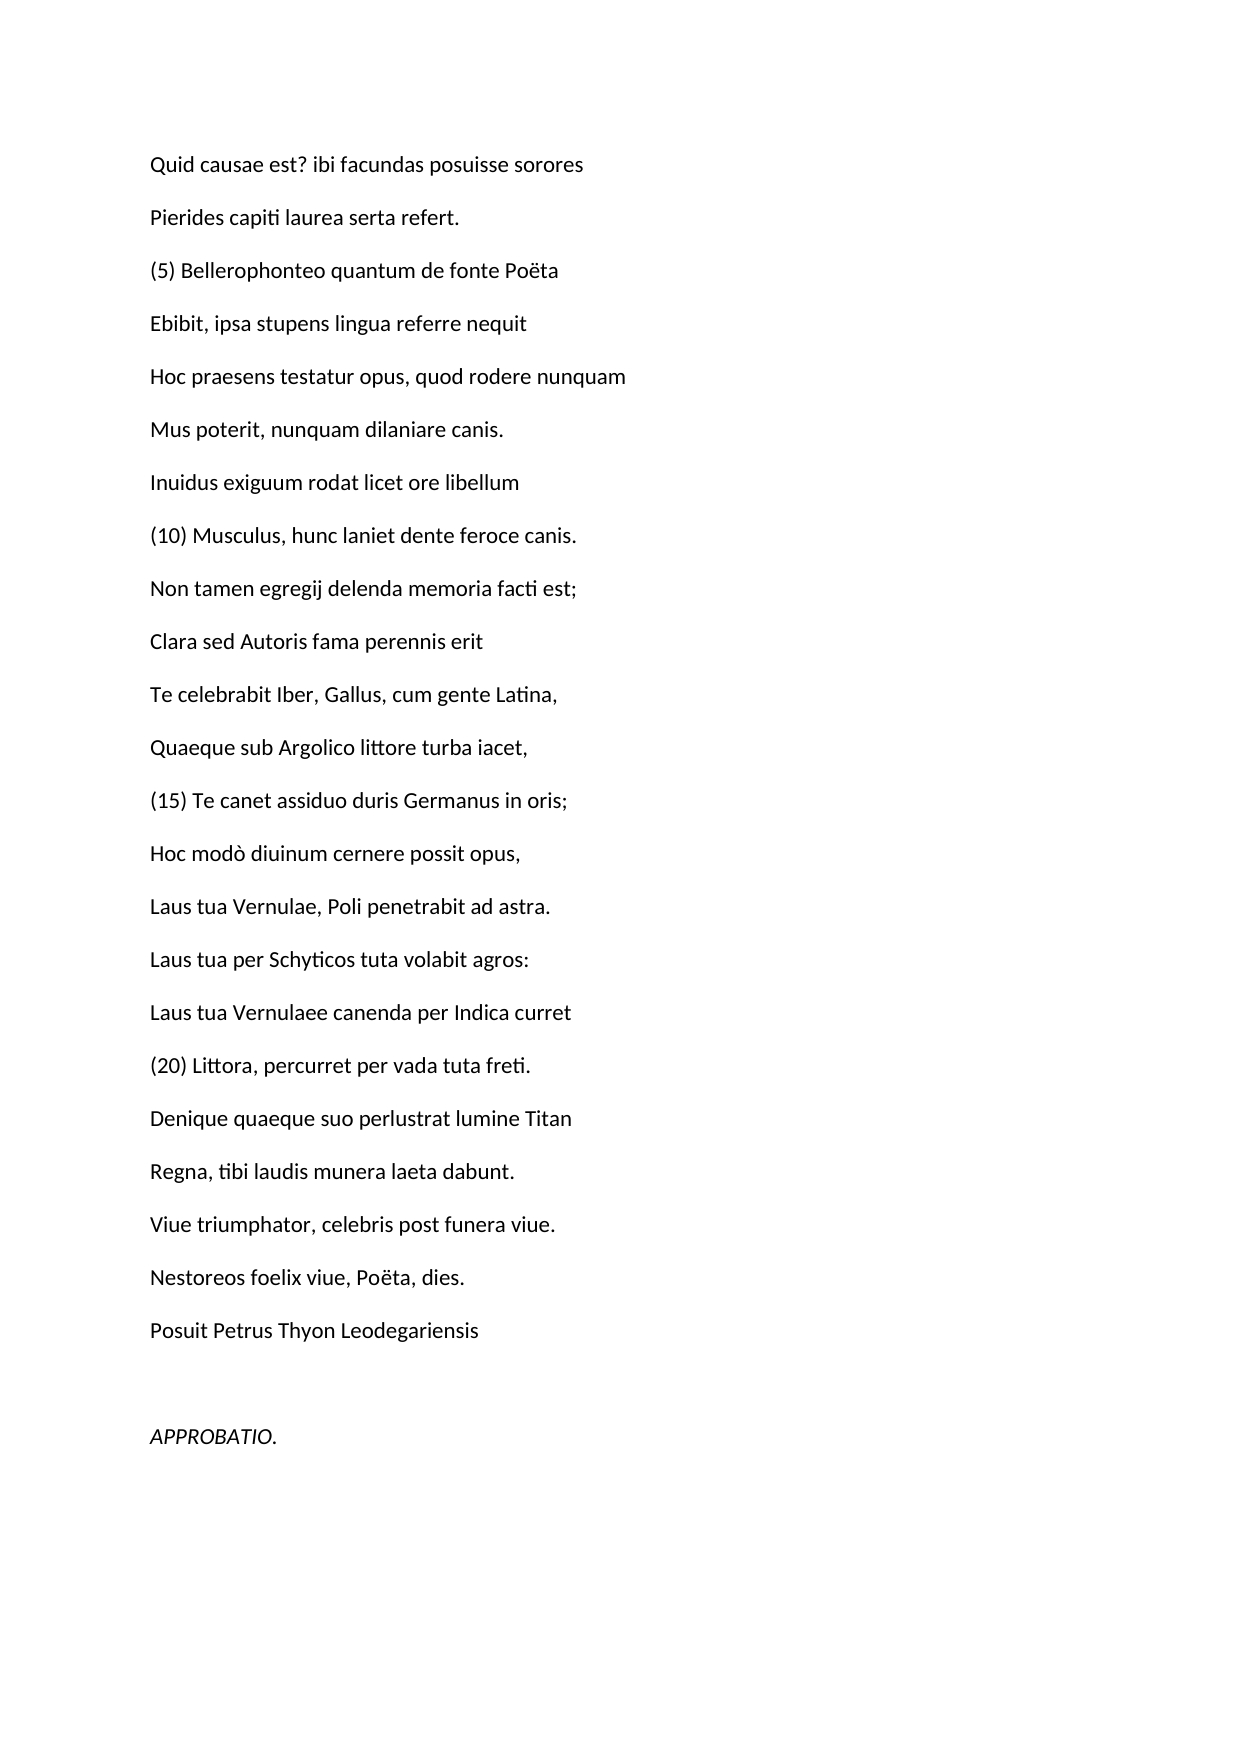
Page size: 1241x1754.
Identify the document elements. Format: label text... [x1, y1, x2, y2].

text Inuidus exiguum rodat licet ore libellum [150, 468, 1090, 496]
text Clara sed Autoris fama perennis erit [150, 627, 1090, 655]
text Quaeque sub Argolico littore turba iacet, [150, 733, 1090, 761]
text Non tamen egregij delenda memoria facti est; [150, 574, 1090, 602]
text Laus tua Vernulae, Poli penetrabit ad astra. [150, 892, 1090, 920]
text Hoc praesens testatur opus, quod rodere nunquam [150, 362, 1090, 390]
text Te celebrabit Iber, Gallus, cum gente Latina, [150, 680, 1090, 708]
text Quid causae est? ibi facundas posuisse sorores [150, 150, 1090, 178]
text Denique quaeque suo perlustrat lumine Titan [150, 1104, 1090, 1132]
text APPROBATIO. [150, 1422, 1090, 1451]
text Hoc modò diuinum cernere possit opus, [150, 839, 1090, 867]
text Laus tua Vernulaee canenda per Indica curret [150, 998, 1090, 1026]
text Nestoreos foelix viue, Poëta, dies. [150, 1263, 1090, 1291]
text Laus tua per Schyticos tuta volabit agros: [150, 945, 1090, 973]
text (5) Bellerophonteo quantum de fonte Poëta [150, 256, 1090, 284]
text Posuit Petrus Thyon Leodegariensis [150, 1316, 1090, 1344]
text Pierides capiti laurea serta refert. [150, 203, 1090, 231]
text (15) Te canet assiduo duris Germanus in oris; [150, 786, 1090, 814]
text (10) Musculus, hunc laniet dente feroce canis. [150, 521, 1090, 549]
text Regna, tibi laudis munera laeta dabunt. [150, 1157, 1090, 1185]
text Ebibit, ipsa stupens lingua referre nequit [150, 309, 1090, 337]
text Mus poterit, nunquam dilaniare canis. [150, 415, 1090, 443]
text (20) Littora, percurret per vada tuta freti. [150, 1051, 1090, 1079]
text Viue triumphator, celebris post funera viue. [150, 1210, 1090, 1238]
